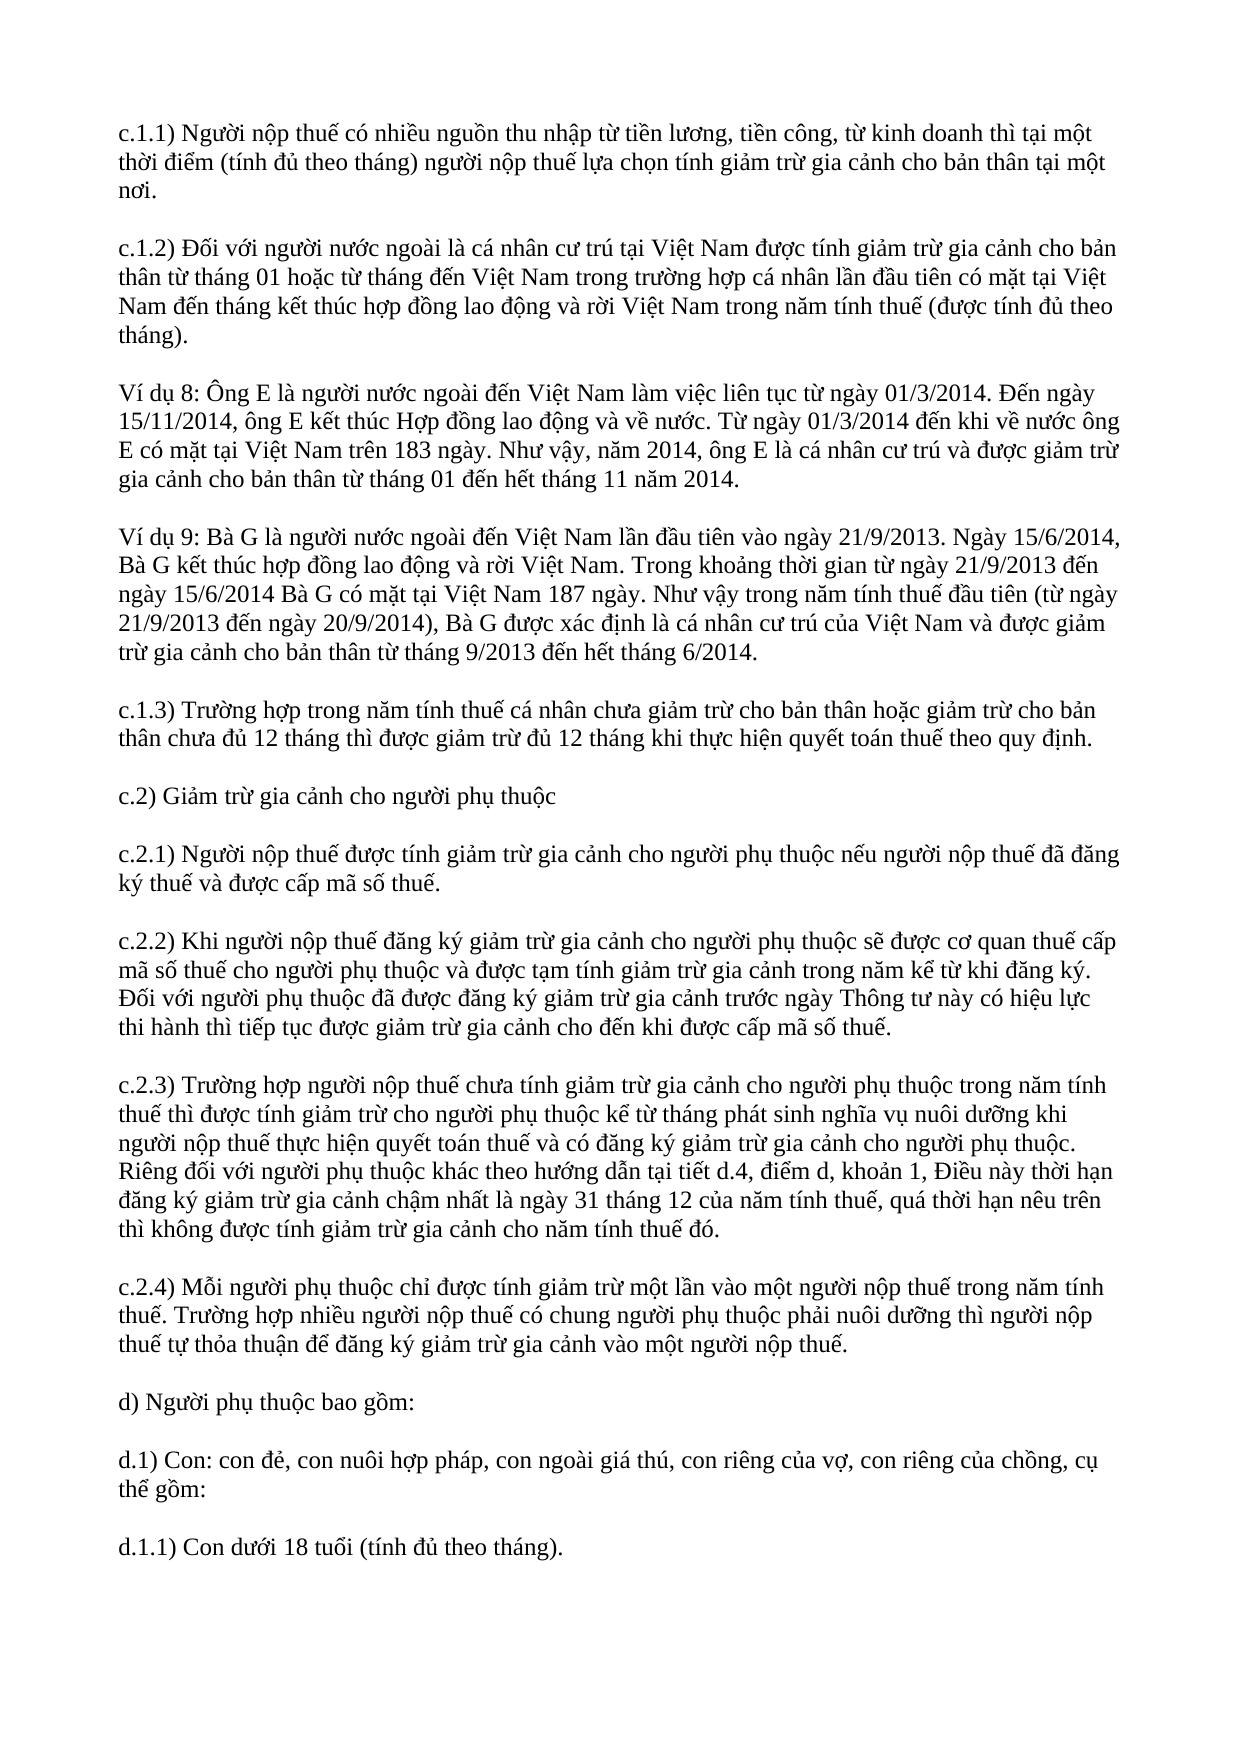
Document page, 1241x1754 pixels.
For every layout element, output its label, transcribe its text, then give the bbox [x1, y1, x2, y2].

text c.1.1) Người nộp thuế có nhiều nguồn thu nhập từ tiền lương, tiền công, từ kinh doanh thì tại một thời điểm (tính đủ theo tháng) người nộp thuế lựa chọn tính giảm trừ gia cảnh cho bản thân tại một nơi. [118, 118, 1122, 204]
text c.2.4) Mỗi người phụ thuộc chỉ được tính giảm trừ một lần vào một người nộp thuế trong năm tính thuế. Trường hợp nhiều người nộp thuế có chung người phụ thuộc phải nuôi dưỡng thì người nộp thuế tự thỏa thuận để đăng ký giảm trừ gia cảnh vào một người nộp thuế. [118, 1272, 1122, 1358]
text c.2.1) Người nộp thuế được tính giảm trừ gia cảnh cho người phụ thuộc nếu người nộp thuế đã đăng ký thuế và được cấp mã số thuế. [118, 839, 1122, 897]
text Ví dụ 9: Bà G là người nước ngoài đến Việt Nam lần đầu tiên vào ngày 21/9/2013. Ngày 15/6/2014, Bà G kết thúc hợp đồng lao động và rời Việt Nam. Trong khoảng thời gian từ ngày 21/9/2013 đến ngày 15/6/2014 Bà G có mặt tại Việt Nam 187 ngày. Như vậy trong năm tính thuế đầu tiên (từ ngày 21/9/2013 đến ngày 20/9/2014), Bà G được xác định là cá nhân cư trú của Việt Nam và được giảm trừ gia cảnh cho bản thân từ tháng 9/2013 đến hết tháng 6/2014. [118, 522, 1122, 666]
text c.2) Giảm trừ gia cảnh cho người phụ thuộc [118, 781, 1122, 810]
text c.1.3) Trường hợp trong năm tính thuế cá nhân chưa giảm trừ cho bản thân hoặc giảm trừ cho bản thân chưa đủ 12 tháng thì được giảm trừ đủ 12 tháng khi thực hiện quyết toán thuế theo quy định. [118, 695, 1122, 752]
text d.1.1) Con dưới 18 tuổi (tính đủ theo tháng). [118, 1532, 1122, 1561]
text d.1) Con: con đẻ, con nuôi hợp pháp, con ngoài giá thú, con riêng của vợ, con riêng của chồng, cụ thể gồm: [118, 1445, 1122, 1503]
text d) Người phụ thuộc bao gồm: [118, 1387, 1122, 1416]
text c.1.2) Đối với người nước ngoài là cá nhân cư trú tại Việt Nam được tính giảm trừ gia cảnh cho bản thân từ tháng 01 hoặc từ tháng đến Việt Nam trong trường hợp cá nhân lần đầu tiên có mặt tại Việt Nam đến tháng kết thúc hợp đồng lao động và rời Việt Nam trong năm tính thuế (được tính đủ theo tháng). [118, 233, 1122, 348]
text c.2.3) Trường hợp người nộp thuế chưa tính giảm trừ gia cảnh cho người phụ thuộc trong năm tính thuế thì được tính giảm trừ cho người phụ thuộc kể từ tháng phát sinh nghĩa vụ nuôi dưỡng khi người nộp thuế thực hiện quyết toán thuế và có đăng ký giảm trừ gia cảnh cho người phụ thuộc. Riêng đối với người phụ thuộc khác theo hướng dẫn tại tiết d.4, điểm d, khoản 1, Điều này thời hạn đăng ký giảm trừ gia cảnh chậm nhất là ngày 31 tháng 12 của năm tính thuế, quá thời hạn nêu trên thì không được tính giảm trừ gia cảnh cho năm tính thuế đó. [118, 1070, 1122, 1243]
text c.2.2) Khi người nộp thuế đăng ký giảm trừ gia cảnh cho người phụ thuộc sẽ được cơ quan thuế cấp mã số thuế cho người phụ thuộc và được tạm tính giảm trừ gia cảnh trong năm kể từ khi đăng ký. Đối với người phụ thuộc đã được đăng ký giảm trừ gia cảnh trước ngày Thông tư này có hiệu lực thi hành thì tiếp tục được giảm trừ gia cảnh cho đến khi được cấp mã số thuế. [118, 926, 1122, 1041]
text Ví dụ 8: Ông E là người nước ngoài đến Việt Nam làm việc liên tục từ ngày 01/3/2014. Đến ngày 15/11/2014, ông E kết thúc Hợp đồng lao động và về nước. Từ ngày 01/3/2014 đến khi về nước ông E có mặt tại Việt Nam trên 183 ngày. Như vậy, năm 2014, ông E là cá nhân cư trú và được giảm trừ gia cảnh cho bản thân từ tháng 01 đến hết tháng 11 năm 2014. [118, 378, 1122, 493]
